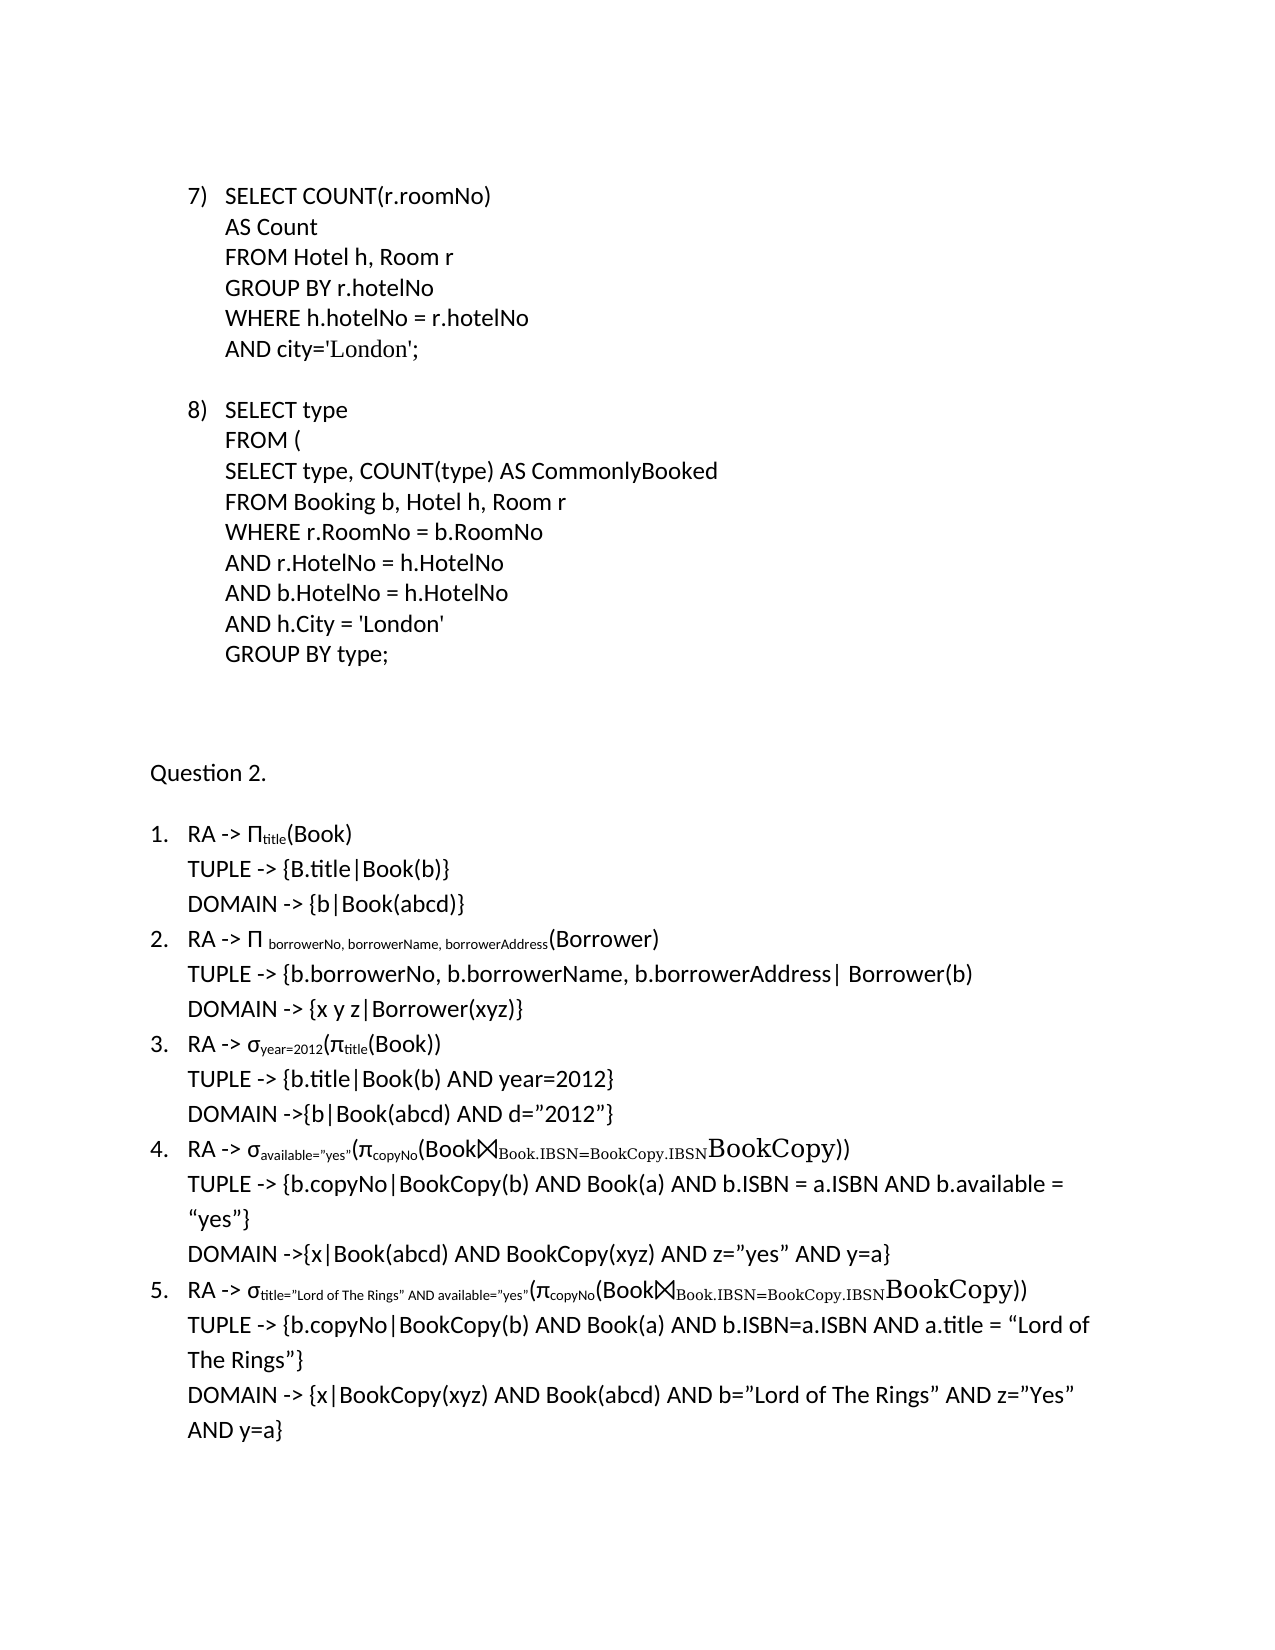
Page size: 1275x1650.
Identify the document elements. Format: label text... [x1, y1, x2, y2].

list FROM Hotel h, Room r [225, 242, 1125, 272]
list RA -> Πtitle(Book) TUPLE -> {B.title|Book(b)} DOMAIN -> {b|Book(abcd)} [150, 818, 1125, 918]
list SELECT type, COUNT(type) AS CommonlyBooked [225, 455, 1125, 486]
text GROUP BY r.hotelNo [225, 272, 1125, 303]
list AS Count [225, 211, 1125, 242]
list GROUP BY type; [225, 638, 1125, 669]
list RA -> σavailable=”yes”(πcopyNo(Book⨝Book.IBSN=BookCopy.IBSNBookCopy)) TUPLE -> {b.copyNo|BookCopy(b) AND Book(a) AND b.ISBN = a.ISBN AND b.available = “yes”} DOMAIN ->{x|Book(abcd) AND BookCopy(xyz) AND z=”yes” AND y=a} [150, 1133, 1125, 1269]
list FROM ( [225, 425, 1125, 455]
list SELECT COUNT(r.roomNo) [187, 181, 1125, 211]
text Question 2. [150, 757, 1125, 787]
list AND h.City = 'London' [225, 608, 1125, 638]
text WHERE h.hotelNo = r.hotelNo [225, 303, 1125, 333]
list AND b.HotelNo = h.HotelNo [225, 577, 1125, 608]
list SELECT type [187, 394, 1125, 425]
list WHERE r.RoomNo = b.RoomNo [225, 516, 1125, 547]
list AND r.HotelNo = h.HotelNo [225, 547, 1125, 577]
list RA -> σyear=2012(πtitle(Book)) TUPLE -> {b.title|Book(b) AND year=2012} DOMAIN ->{b|Book(abcd) AND d=”2012”} [150, 1028, 1125, 1128]
list RA -> σtitle=”Lord of The Rings” AND available=”yes”(πcopyNo(Book⨝Book.IBSN=BookCopy.IBSNBookCopy)) TUPLE -> {b.copyNo|BookCopy(b) AND Book(a) AND b.ISBN=a.ISBN AND a.title = “Lord of The Rings”} DOMAIN -> {x|BookCopy(xyz) AND Book(abcd) AND b=”Lord of The Rings” AND z=”Yes” AND y=a} [150, 1273, 1125, 1444]
list FROM Booking b, Hotel h, Room r [225, 486, 1125, 516]
text AND city='London'; [225, 333, 1125, 364]
list RA -> Π borrowerNo, borrowerName, borrowerAddress(Borrower) TUPLE -> {b.borrowerNo, b.borrowerName, b.borrowerAddress| Borrower(b) DOMAIN -> {x y z|Borrower(xyz)} [150, 923, 1125, 1023]
